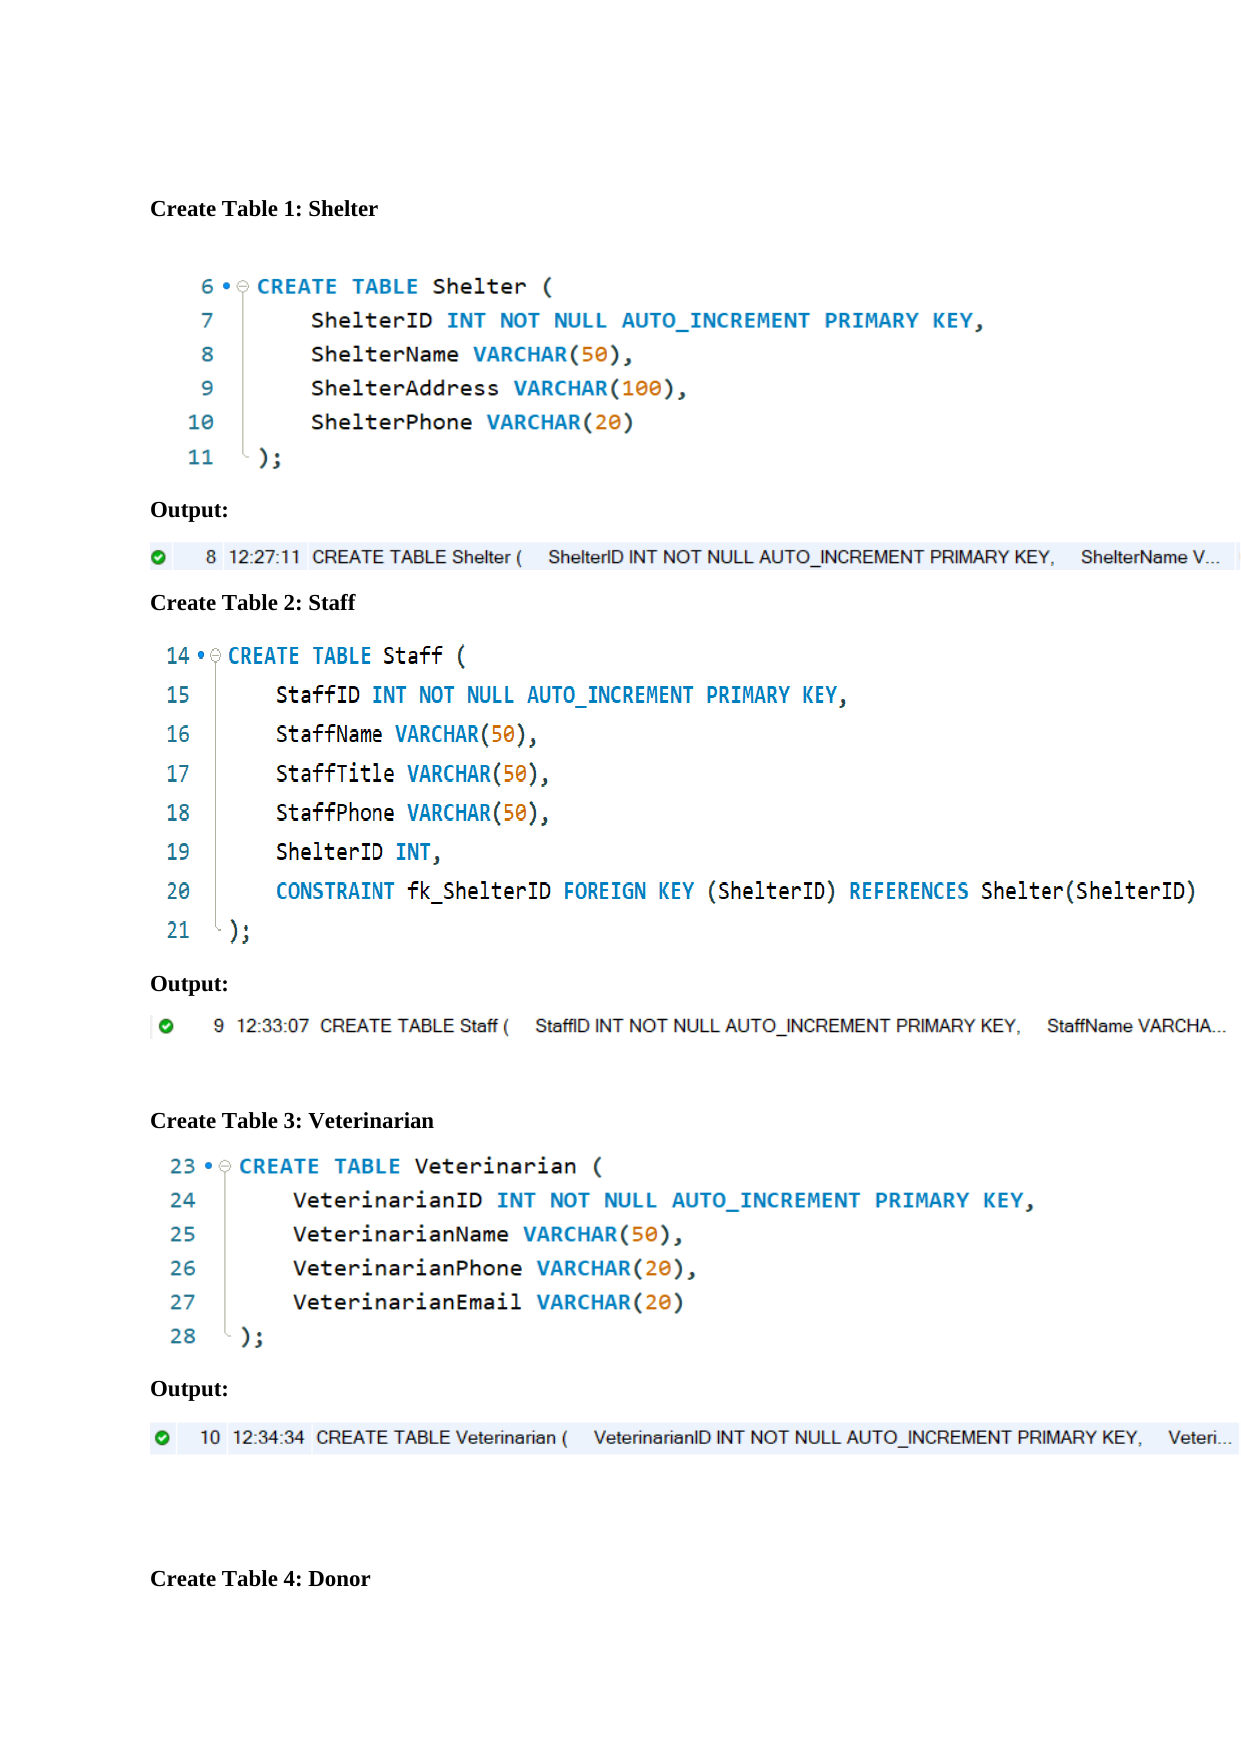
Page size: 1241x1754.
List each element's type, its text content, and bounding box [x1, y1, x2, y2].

picture [150, 270, 1091, 478]
text Output: [150, 496, 1090, 523]
text Create Table 3: Veterinarian [150, 1108, 1090, 1134]
text Output: [150, 971, 1090, 997]
picture [150, 541, 1241, 570]
picture [150, 1015, 1241, 1039]
text Create Table 1: Shelter [150, 195, 1090, 221]
text Create Table 2: Staff [150, 589, 1090, 615]
text Output: [150, 1375, 1090, 1402]
picture [150, 1420, 1241, 1456]
picture [150, 1152, 1091, 1357]
picture [150, 633, 1241, 952]
text Create Table 4: Donor [150, 1565, 1090, 1591]
